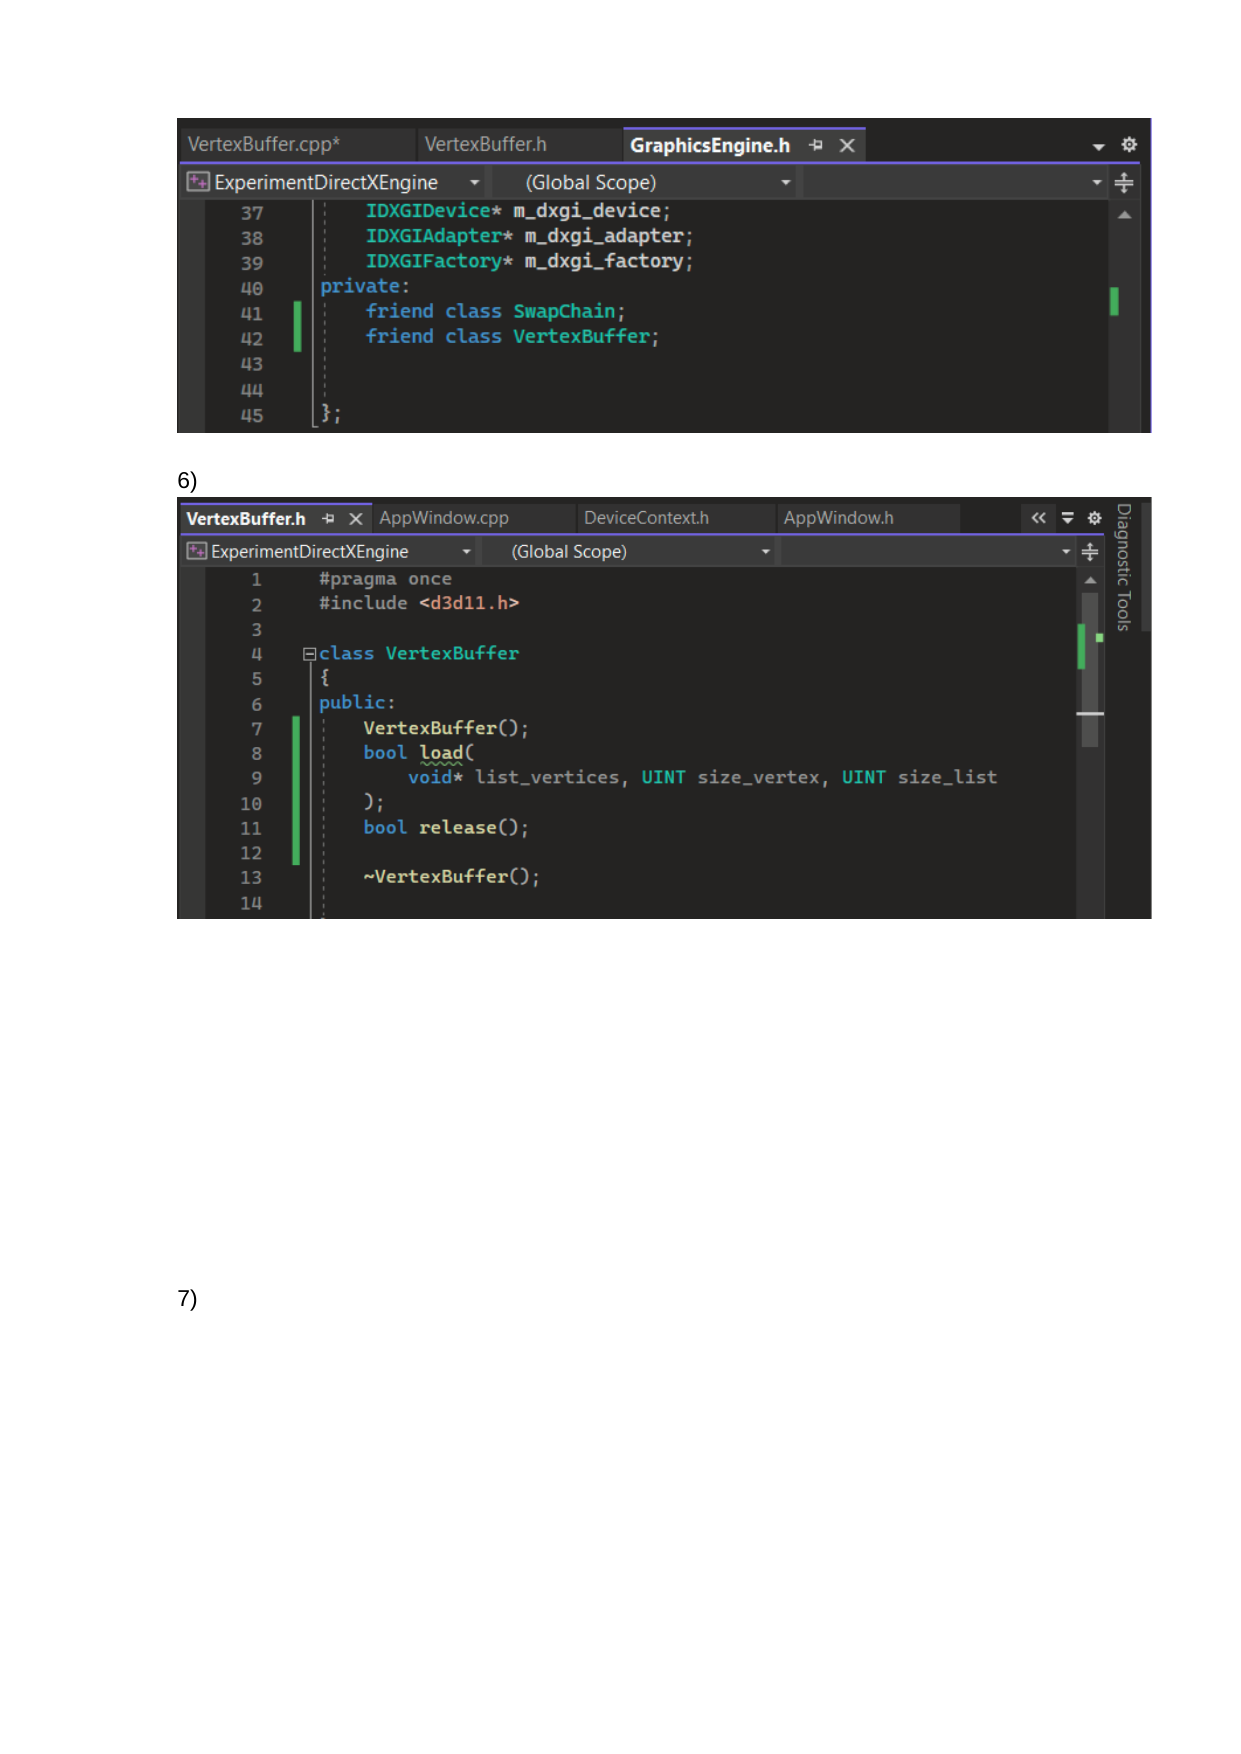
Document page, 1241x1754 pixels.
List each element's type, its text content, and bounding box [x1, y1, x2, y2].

text 6) [177, 467, 1152, 493]
picture [177, 497, 1152, 919]
picture [177, 118, 1152, 433]
text 7) [177, 1284, 1152, 1311]
